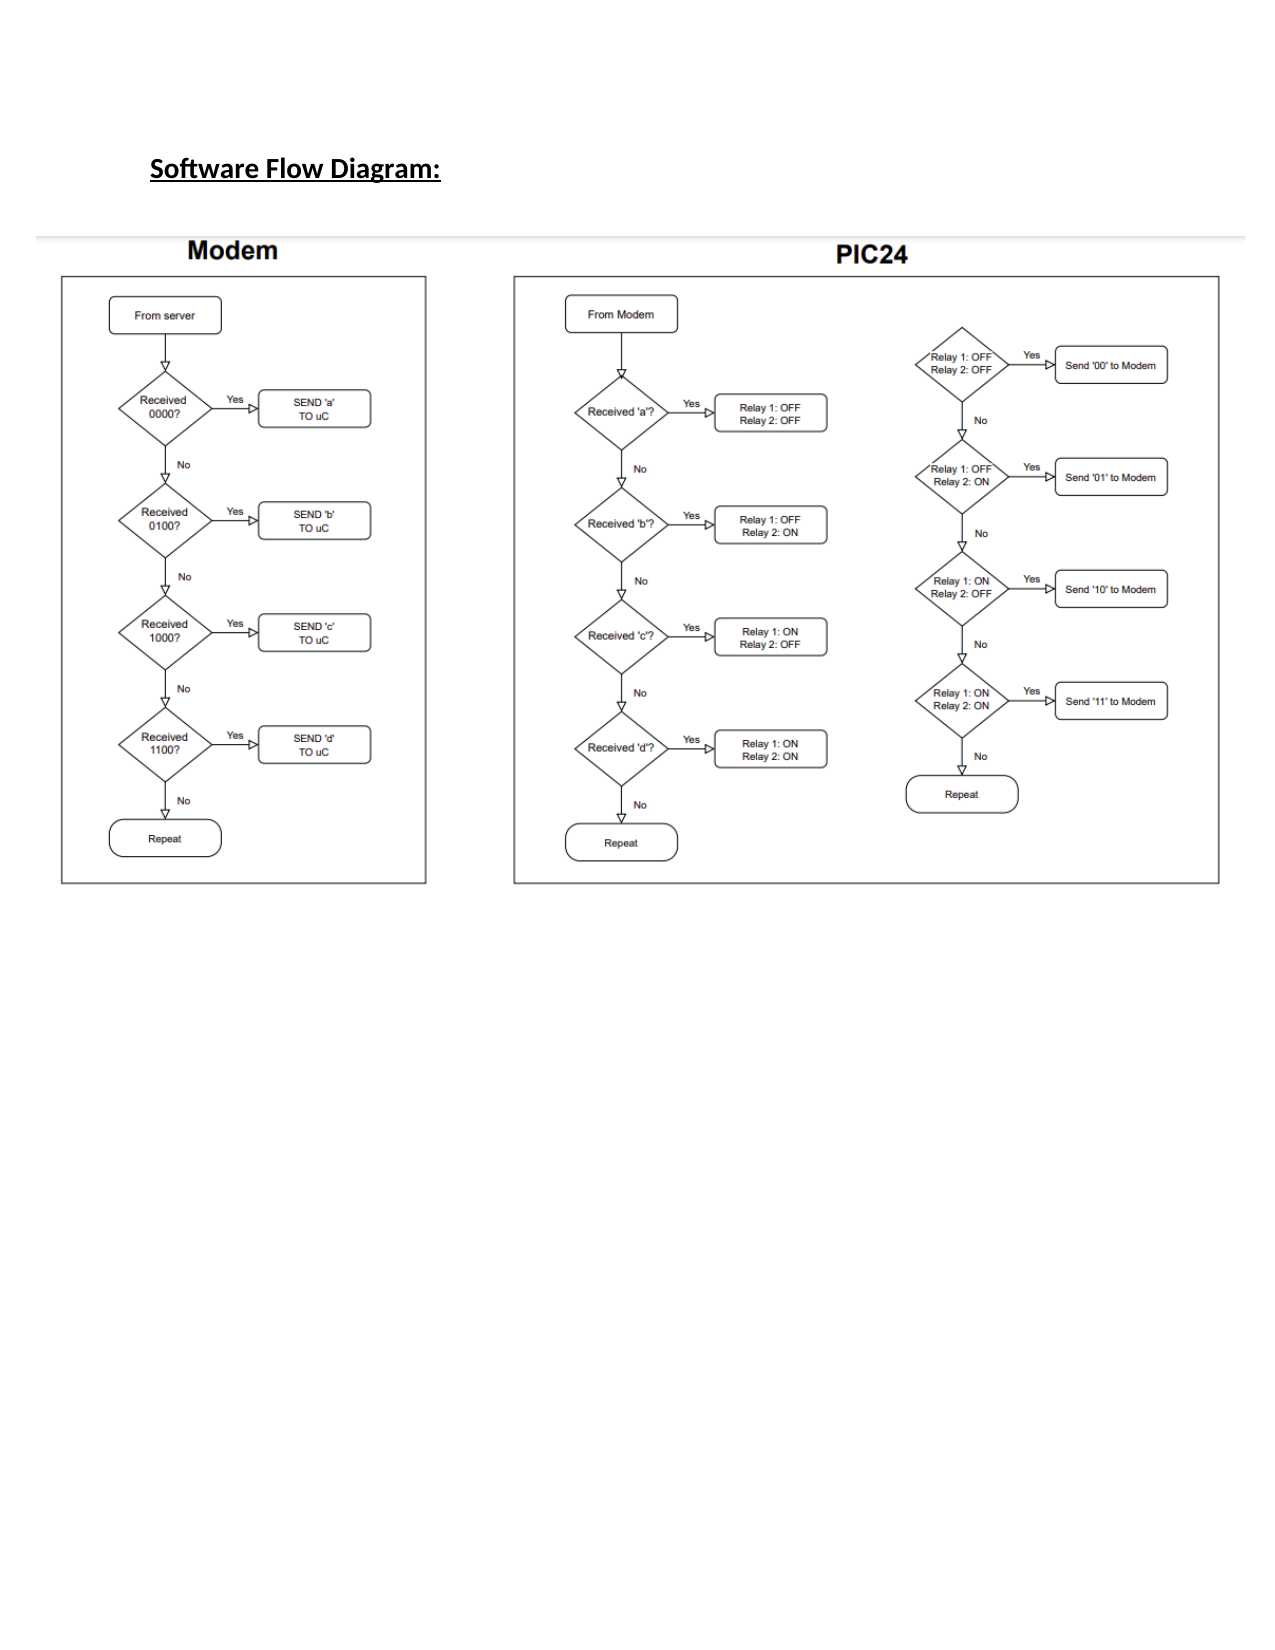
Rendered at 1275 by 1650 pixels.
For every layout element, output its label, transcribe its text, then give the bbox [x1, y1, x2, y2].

text Software Flow Diagram: [150, 150, 1125, 186]
picture [36, 236, 1245, 886]
